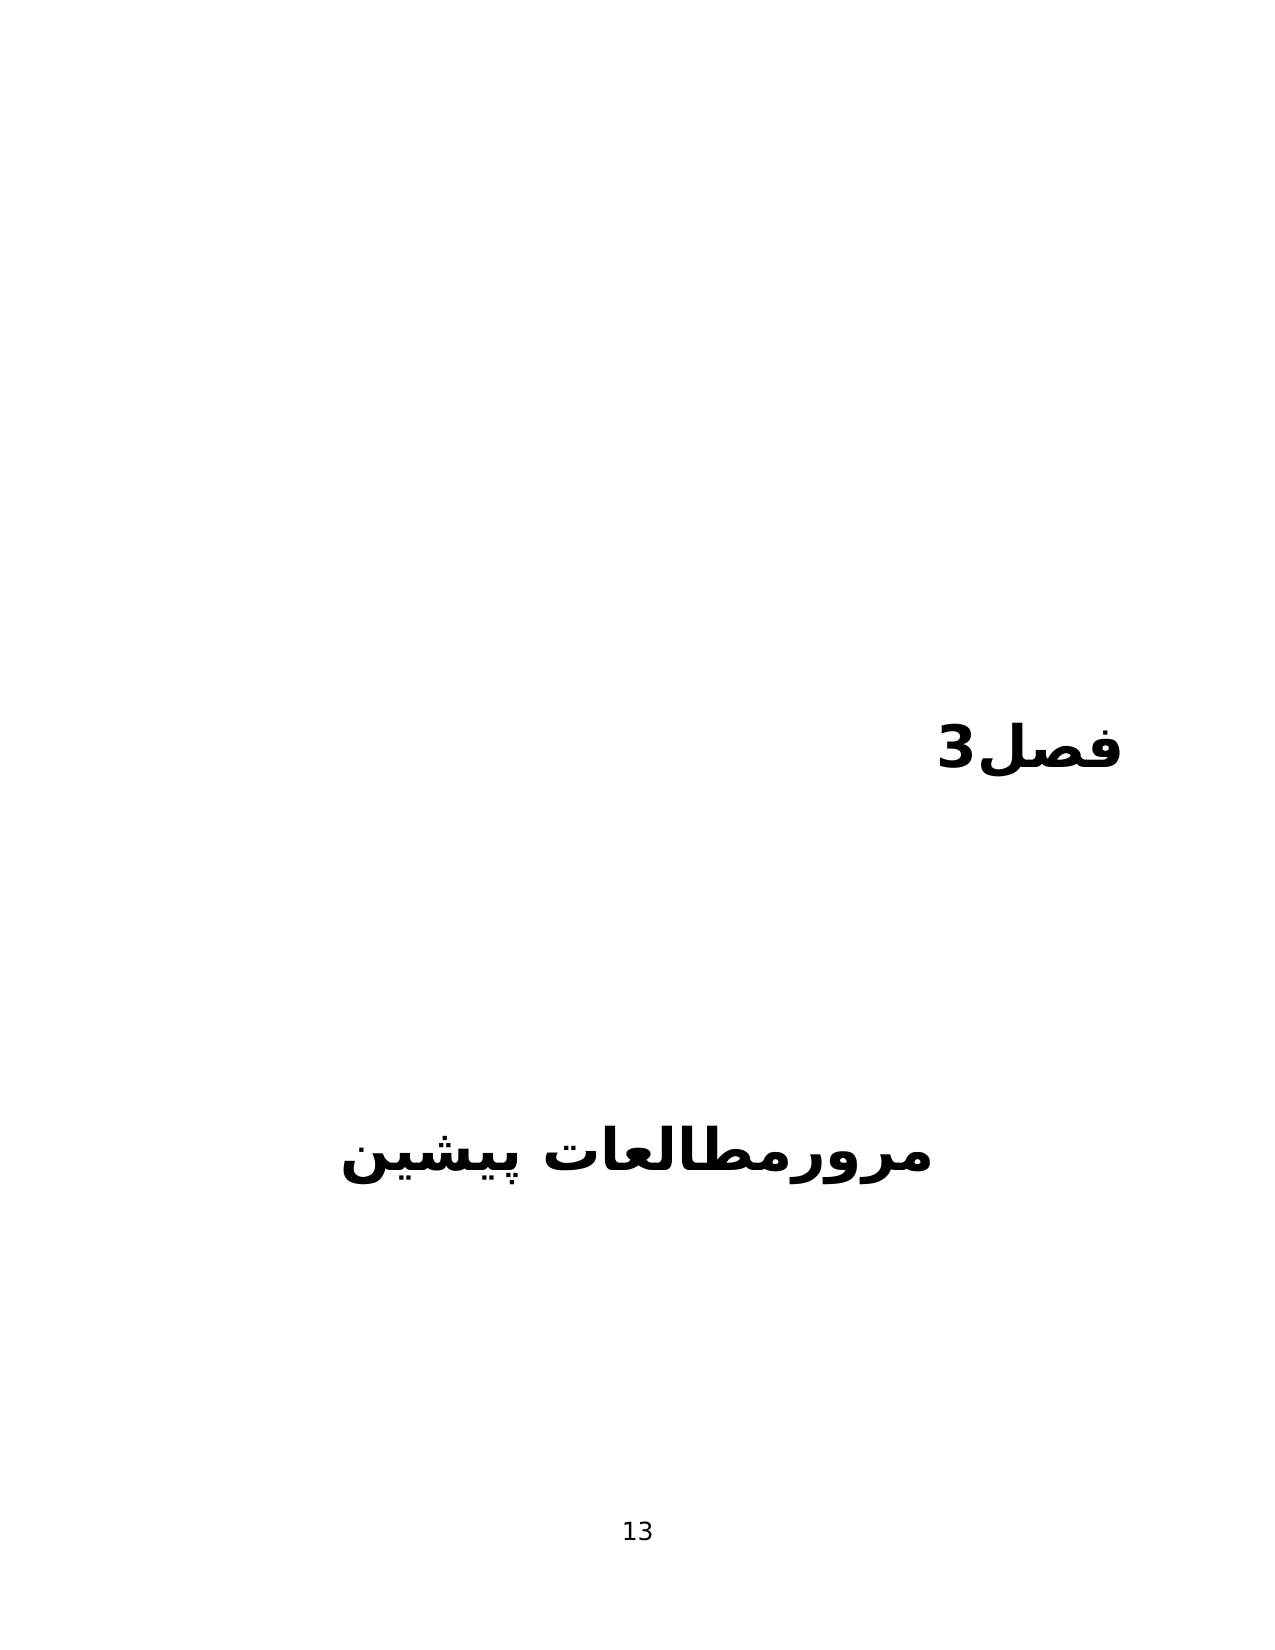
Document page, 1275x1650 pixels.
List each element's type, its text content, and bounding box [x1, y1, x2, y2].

text فصل3 [150, 713, 1125, 781]
text مرورمطالعات پیشین [150, 1116, 1125, 1184]
